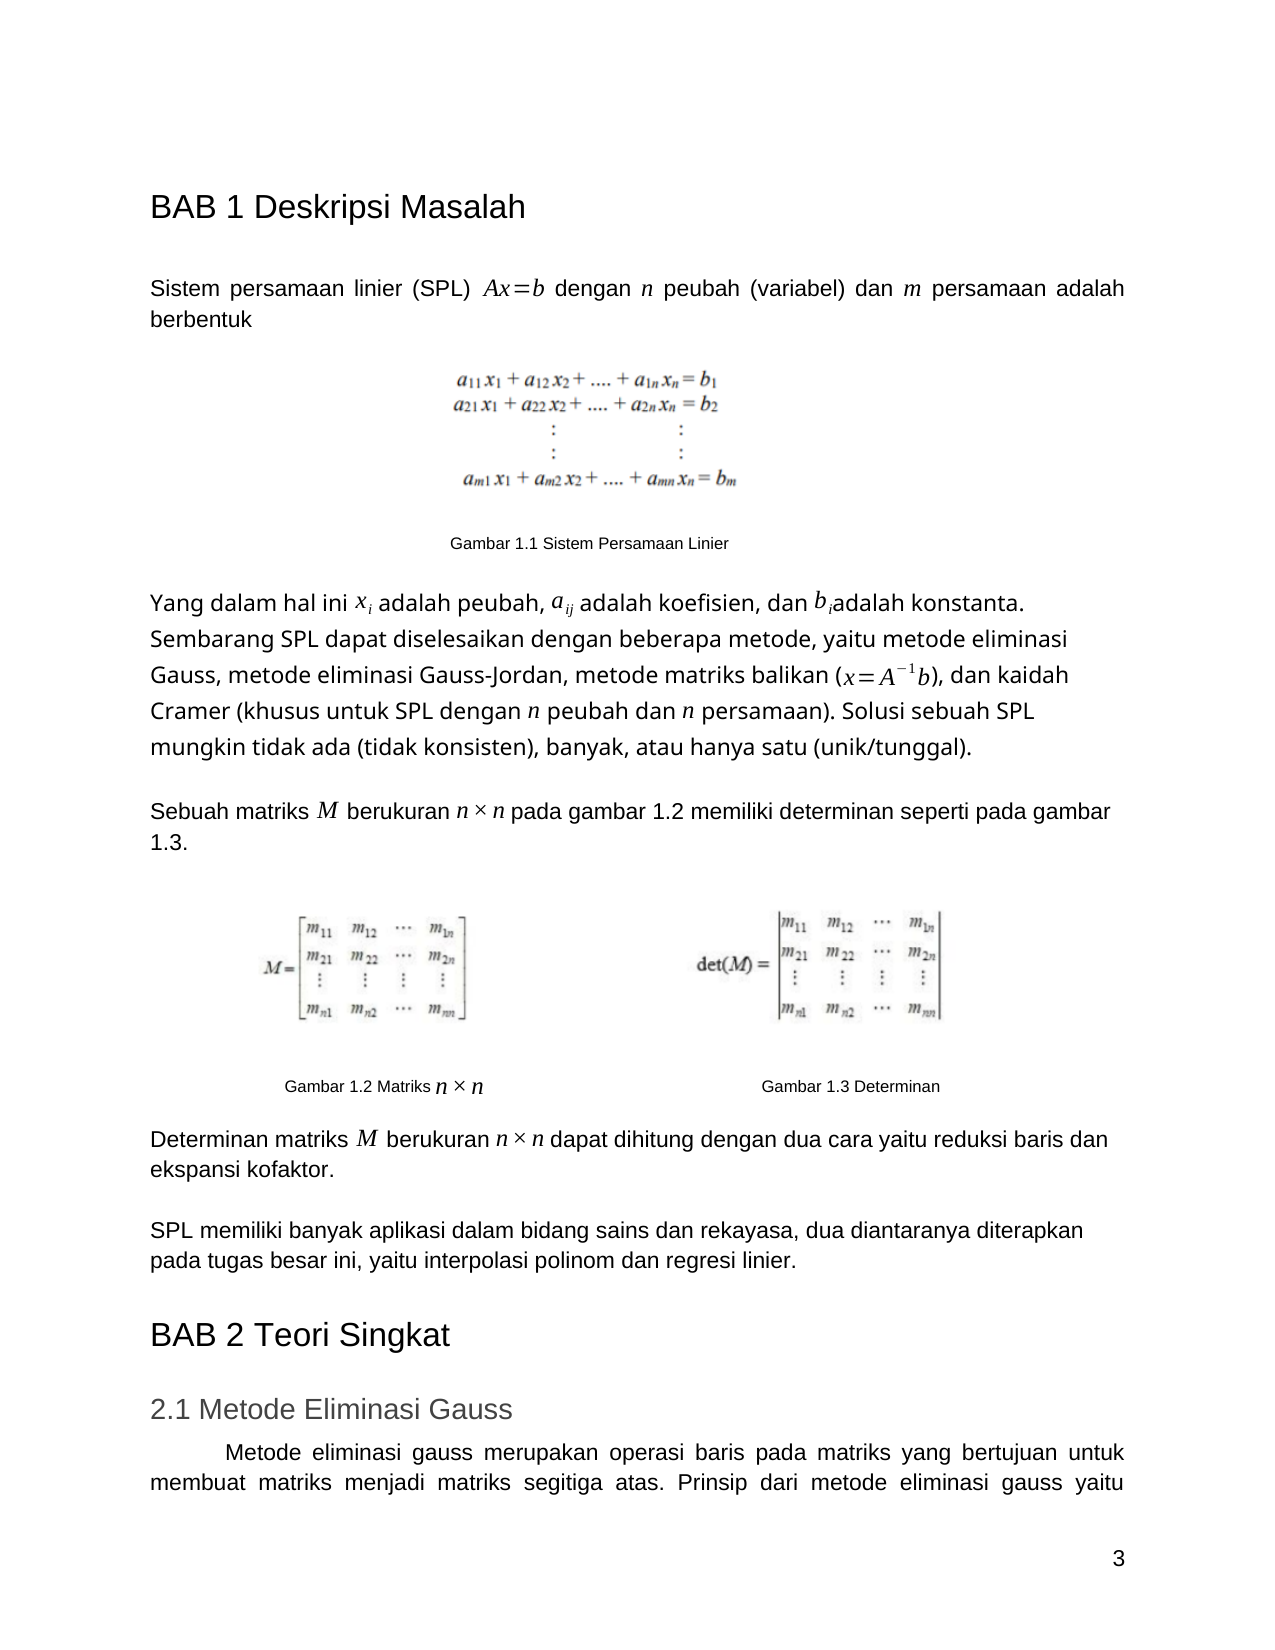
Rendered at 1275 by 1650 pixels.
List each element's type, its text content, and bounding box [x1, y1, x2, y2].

text Sistem persamaan linier (SPL) dengan peubah (variabel) dan persamaan adalah berbentuk [150, 274, 1125, 332]
picture [678, 888, 976, 1042]
subtitle BAB 2 Teori Singkat [150, 1315, 1125, 1353]
text Sebuah matriks berukuran pada gambar 1.2 memiliki determinan seperti pada gambar 1.3. [150, 797, 1125, 855]
subtitle 2.1 Metode Eliminasi Gauss [150, 1392, 1125, 1426]
text Gambar 1.1 Sistem Persamaan Linier [150, 336, 1125, 553]
picture [439, 354, 750, 509]
subtitle BAB 1 Deskripsi Masalah [150, 187, 1125, 226]
text Determinan matriks berukuran dapat dihitung dengan dua cara yaitu reduksi baris dan ekspansi kofaktor. [150, 1125, 1125, 1183]
picture [241, 892, 519, 1050]
text SPL memiliki banyak aplikasi dalam bidang sains dan rekayasa, dua diantaranya diterapkan pada tugas besar ini, yaitu interpolasi polinom dan regresi linier. [150, 1217, 1125, 1273]
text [150, 1439, 1125, 1496]
text Yang dalam hal ini adalah peubah, adalah koefisien, dan adalah konstanta. Sembarang SPL dapat diselesaikan dengan beberapa metode, yaitu metode eliminasi Gauss, metode eliminasi Gauss-Jordan, metode matriks balikan (), dan kaidah Cramer (khusus untuk SPL dengan peubah dan persamaan). Solusi sebuah SPL mungkin tidak ada (tidak konsisten), banyak, atau hanya satu (unik/tunggal). [150, 587, 1125, 762]
